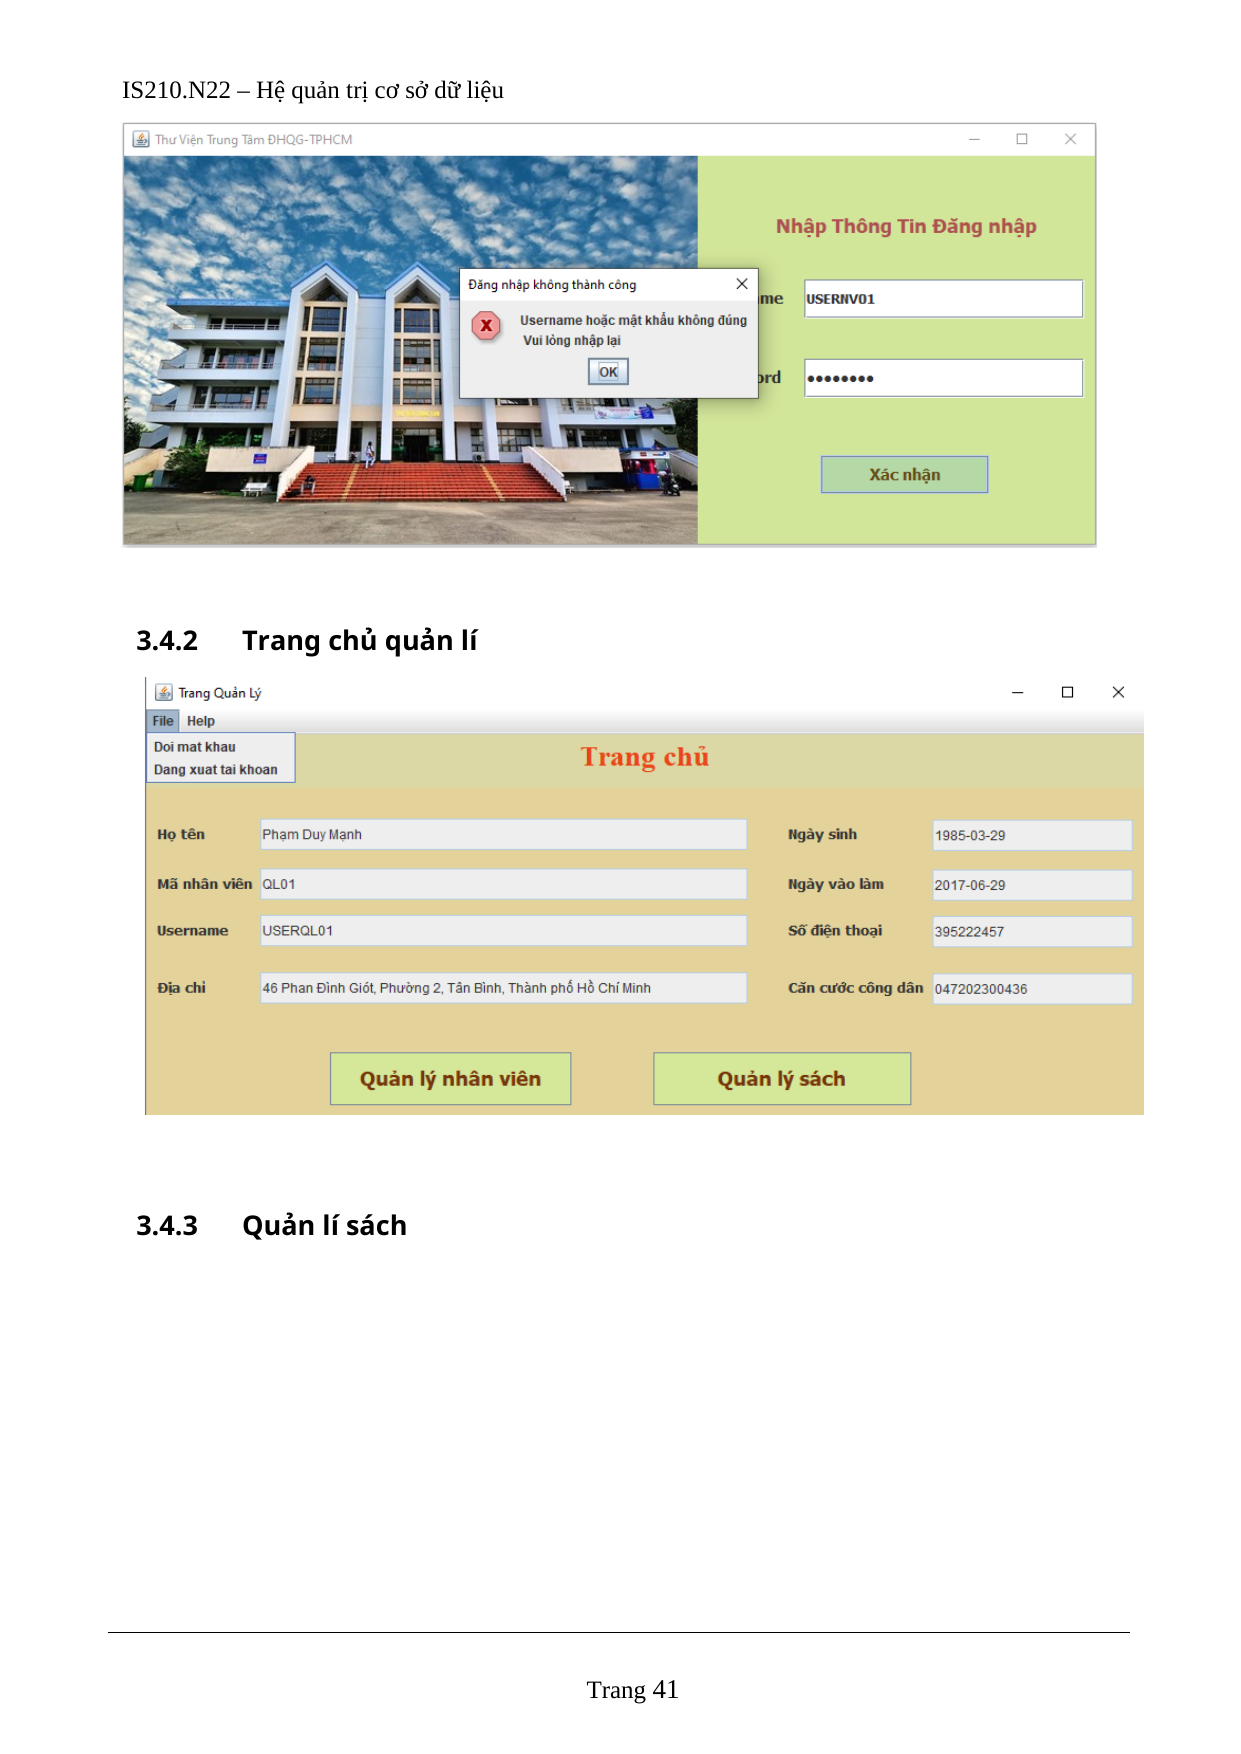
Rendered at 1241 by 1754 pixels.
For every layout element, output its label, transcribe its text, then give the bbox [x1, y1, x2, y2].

picture [121, 122, 1097, 548]
picture [144, 677, 1144, 1115]
list Trang chủ quản lí [167, 622, 1144, 659]
list Quản lí sách [167, 1207, 1144, 1243]
